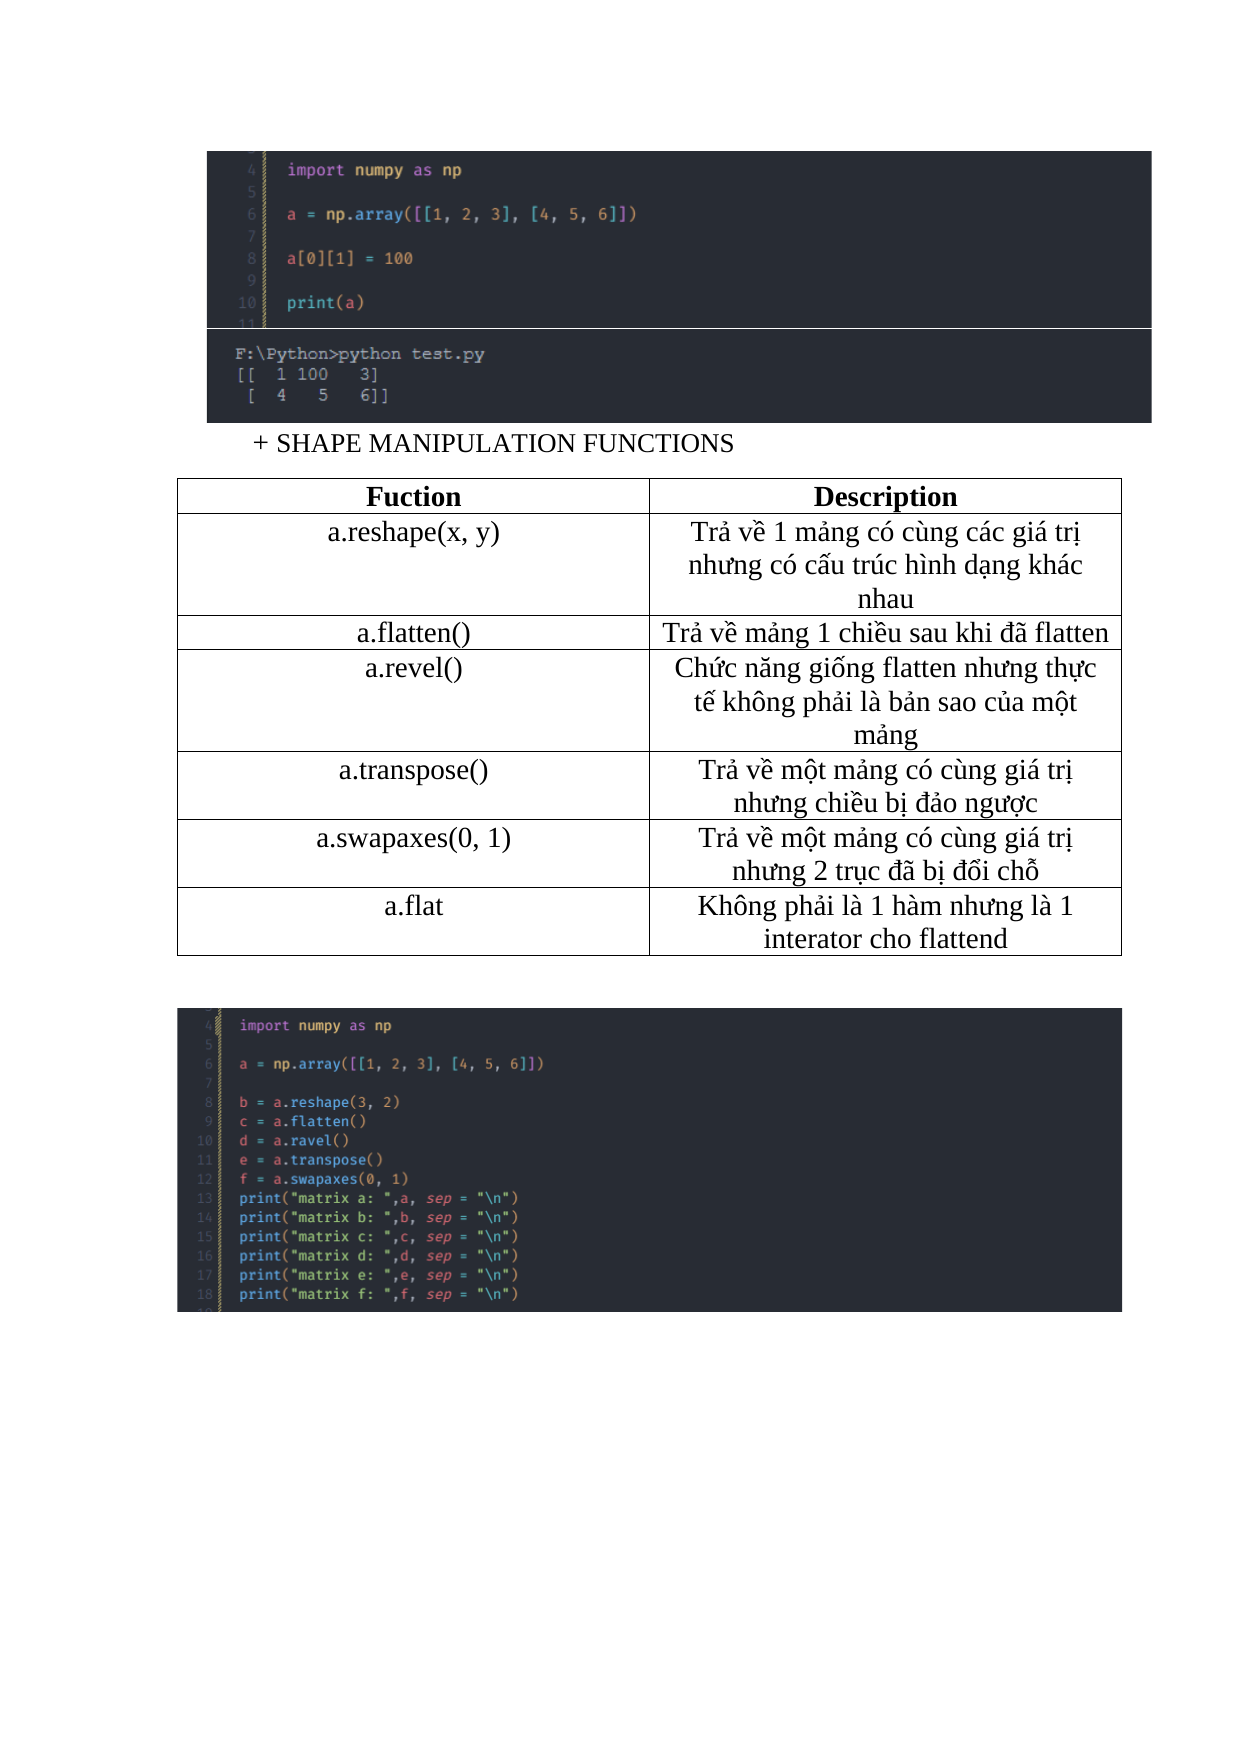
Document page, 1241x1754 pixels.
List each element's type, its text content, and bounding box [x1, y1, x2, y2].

table_cell Trả về mảng 1 chiều sau khi đã flatten [650, 616, 1121, 649]
table_cell Không phải là 1 hàm nhưng là 1 interator cho flattend [650, 888, 1121, 955]
table_header Fuction [178, 479, 649, 513]
table_cell a.reshape(x, y) [178, 514, 649, 614]
table_cell a.revel() [178, 650, 649, 751]
picture [206, 151, 1152, 328]
table_cell a.transpose() [178, 752, 649, 819]
table_cell Trả về 1 mảng có cùng các giá trị nhưng có cấu trúc hình dạng khác nhau [650, 514, 1121, 614]
table_cell Trả về một mảng có cùng giá trị nhưng chiều bị đảo ngược [650, 752, 1121, 819]
picture [206, 329, 1152, 423]
picture [177, 1008, 1123, 1312]
table_cell a.flatten() [178, 616, 649, 649]
table_cell Chức năng giống flatten nhưng thực tế không phải là bản sao của một mảng [650, 650, 1121, 751]
table_header Description [650, 479, 1121, 513]
list + SHAPE MANIPULATION FUNCTIONS [207, 425, 1122, 459]
table_cell a.flat [178, 888, 649, 955]
table_cell a.swapaxes(0, 1) [178, 820, 649, 887]
table_cell Trả về một mảng có cùng giá trị nhưng 2 trục đã bị đổi chỗ [650, 820, 1121, 887]
